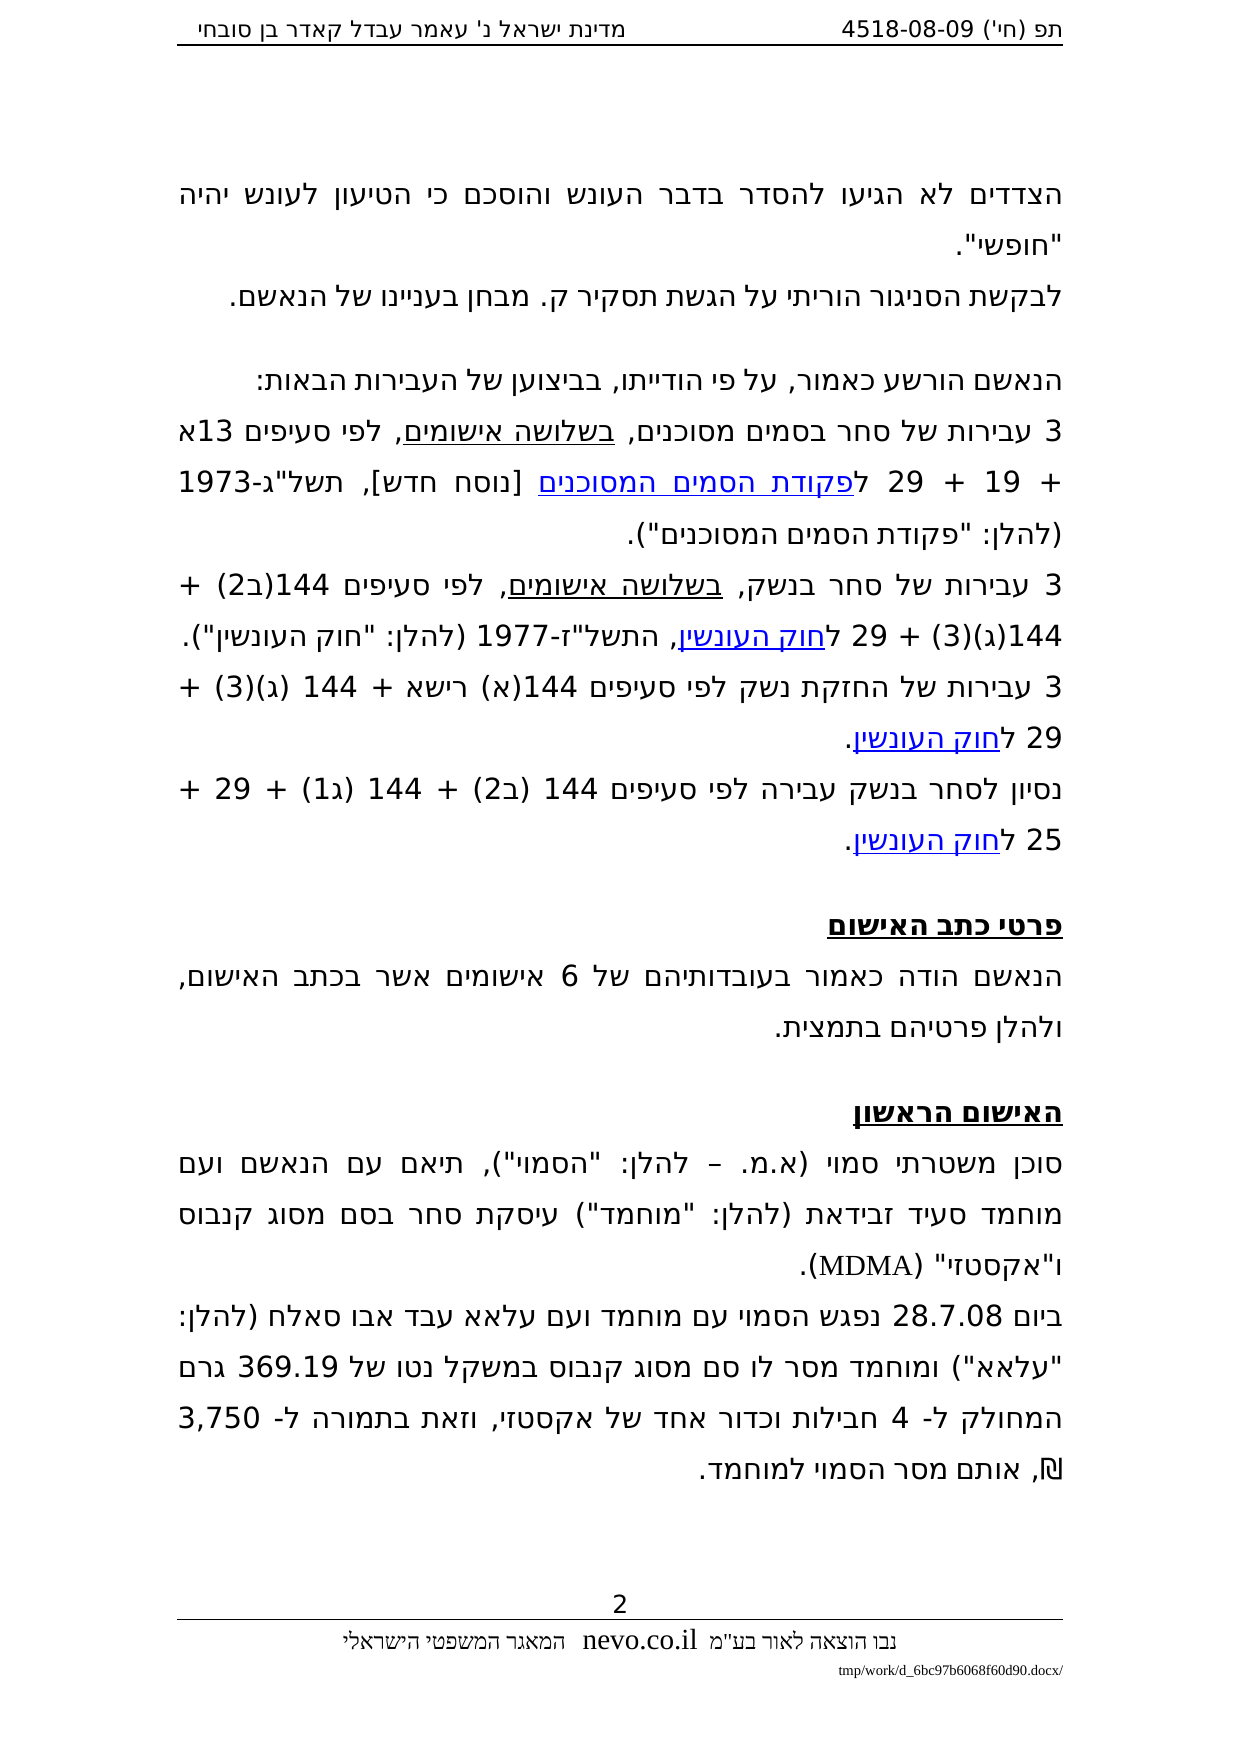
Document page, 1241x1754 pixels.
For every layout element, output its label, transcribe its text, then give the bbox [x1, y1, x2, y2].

text 3 עבירות של סחר בנשק, בשלושה אישומים, לפי סעיפים 144(ב2) + 144(ג)(3) + 29 לחוק העונשין, התשל"ז-1977 (להלן: "חוק העונשין"). [177, 568, 1063, 653]
text לבקשת הסניגור הוריתי על הגשת תסקיר ק. מבחן בעניינו של הנאשם. [177, 279, 1063, 313]
text האישום הראשון [177, 1095, 1063, 1129]
text פרטי כתב האישום [177, 908, 1063, 942]
text נסיון לסחר בנשק עבירה לפי סעיפים 144 (ב2) + 144 (ג1) + 29 + 25 לחוק העונשין. [177, 772, 1063, 857]
text הנאשם הודה כאמור בעובדותיהם של 6 אישומים אשר בכתב האישום, ולהלן פרטיהם בתמצית. [177, 959, 1063, 1044]
text 3 עבירות של החזקת נשק לפי סעיפים 144(א) רישא + 144 (ג)(3) + 29 לחוק העונשין. [177, 670, 1063, 755]
text 3 עבירות של סחר בסמים מסוכנים, בשלושה אישומים, לפי סעיפים 13א + 19 + 29 לפקודת הסמים המסוכנים [נוסח חדש], תשל"ג-1973 (להלן: "פקודת הסמים המסוכנים"). [177, 415, 1063, 551]
text ביום 28.7.08 נפגש הסמוי עם מוחמד ועם עלאא עבד אבו סאלח (להלן: "עלאא") ומוחמד מסר לו סם מסוג קנבוס במשקל נטו של 369.19 גרם המחולק ל- 4 חבילות וכדור אחד של אקסטזי, וזאת בתמורה ל- 3,750 ₪, אותם מסר הסמוי למוחמד. [177, 1299, 1063, 1487]
text סוכן משטרתי סמוי (א.מ. – להלן: "הסמוי"), תיאם עם הנאשם ועם מוחמד סעיד זבידאת (להלן: "מוחמד") עיסקת סחר בסם מסוג קנבוס ו"אקסטזי" (MDMA). [177, 1146, 1063, 1282]
text הצדדים לא הגיעו להסדר בדבר העונש והוסכם כי הטיעון לעונש יהיה "חופשי". [177, 177, 1063, 262]
text הנאשם הורשע כאמור, על פי הודייתו, בביצוען של העבירות הבאות: [177, 364, 1063, 398]
